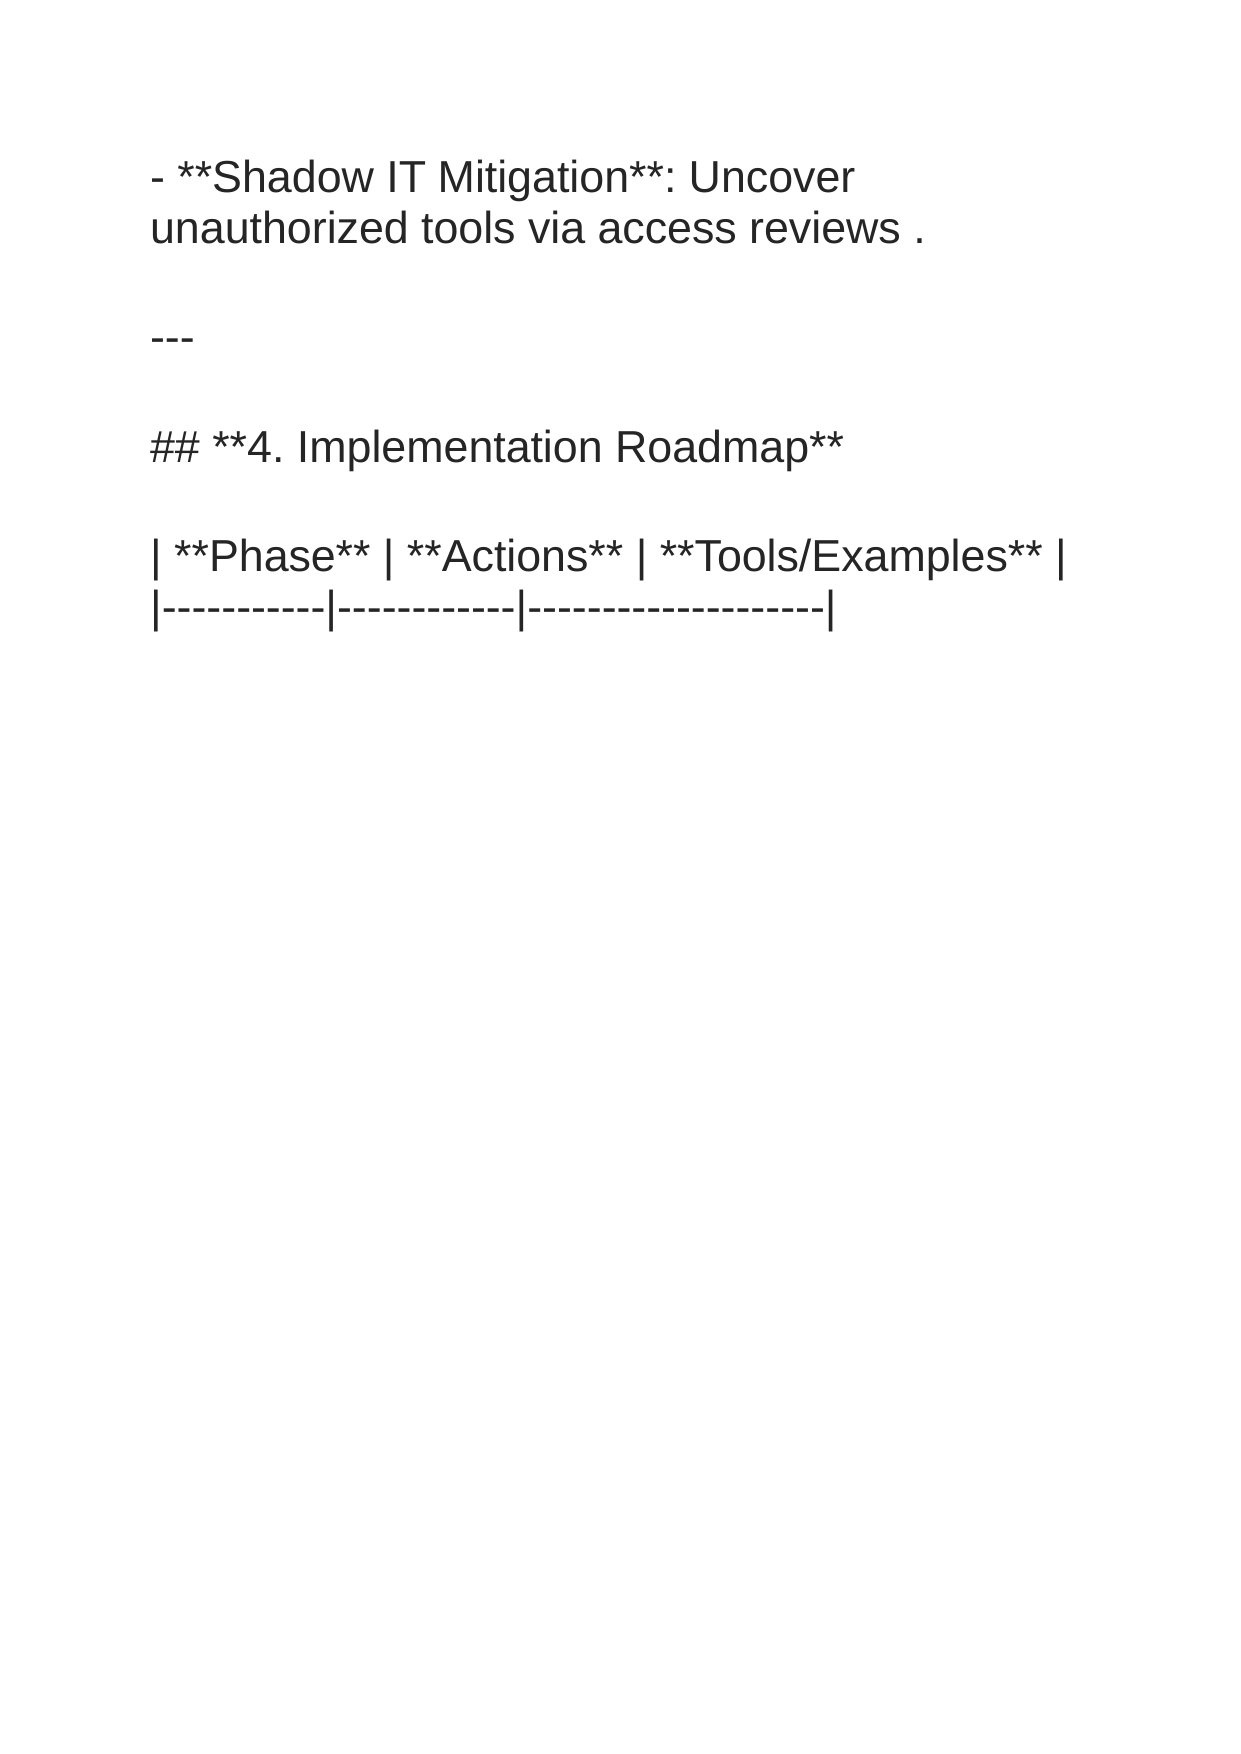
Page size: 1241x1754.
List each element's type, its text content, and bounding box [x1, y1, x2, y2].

text ## **4. Implementation Roadmap** [150, 420, 1090, 472]
text |-----------|------------|--------------------| [150, 581, 1090, 632]
text | **Phase** | **Actions** | **Tools/Examples** | [150, 529, 1090, 581]
text --- [150, 311, 1090, 362]
text - **Shadow IT Mitigation**: Uncover unauthorized tools via access reviews . [150, 150, 1090, 253]
